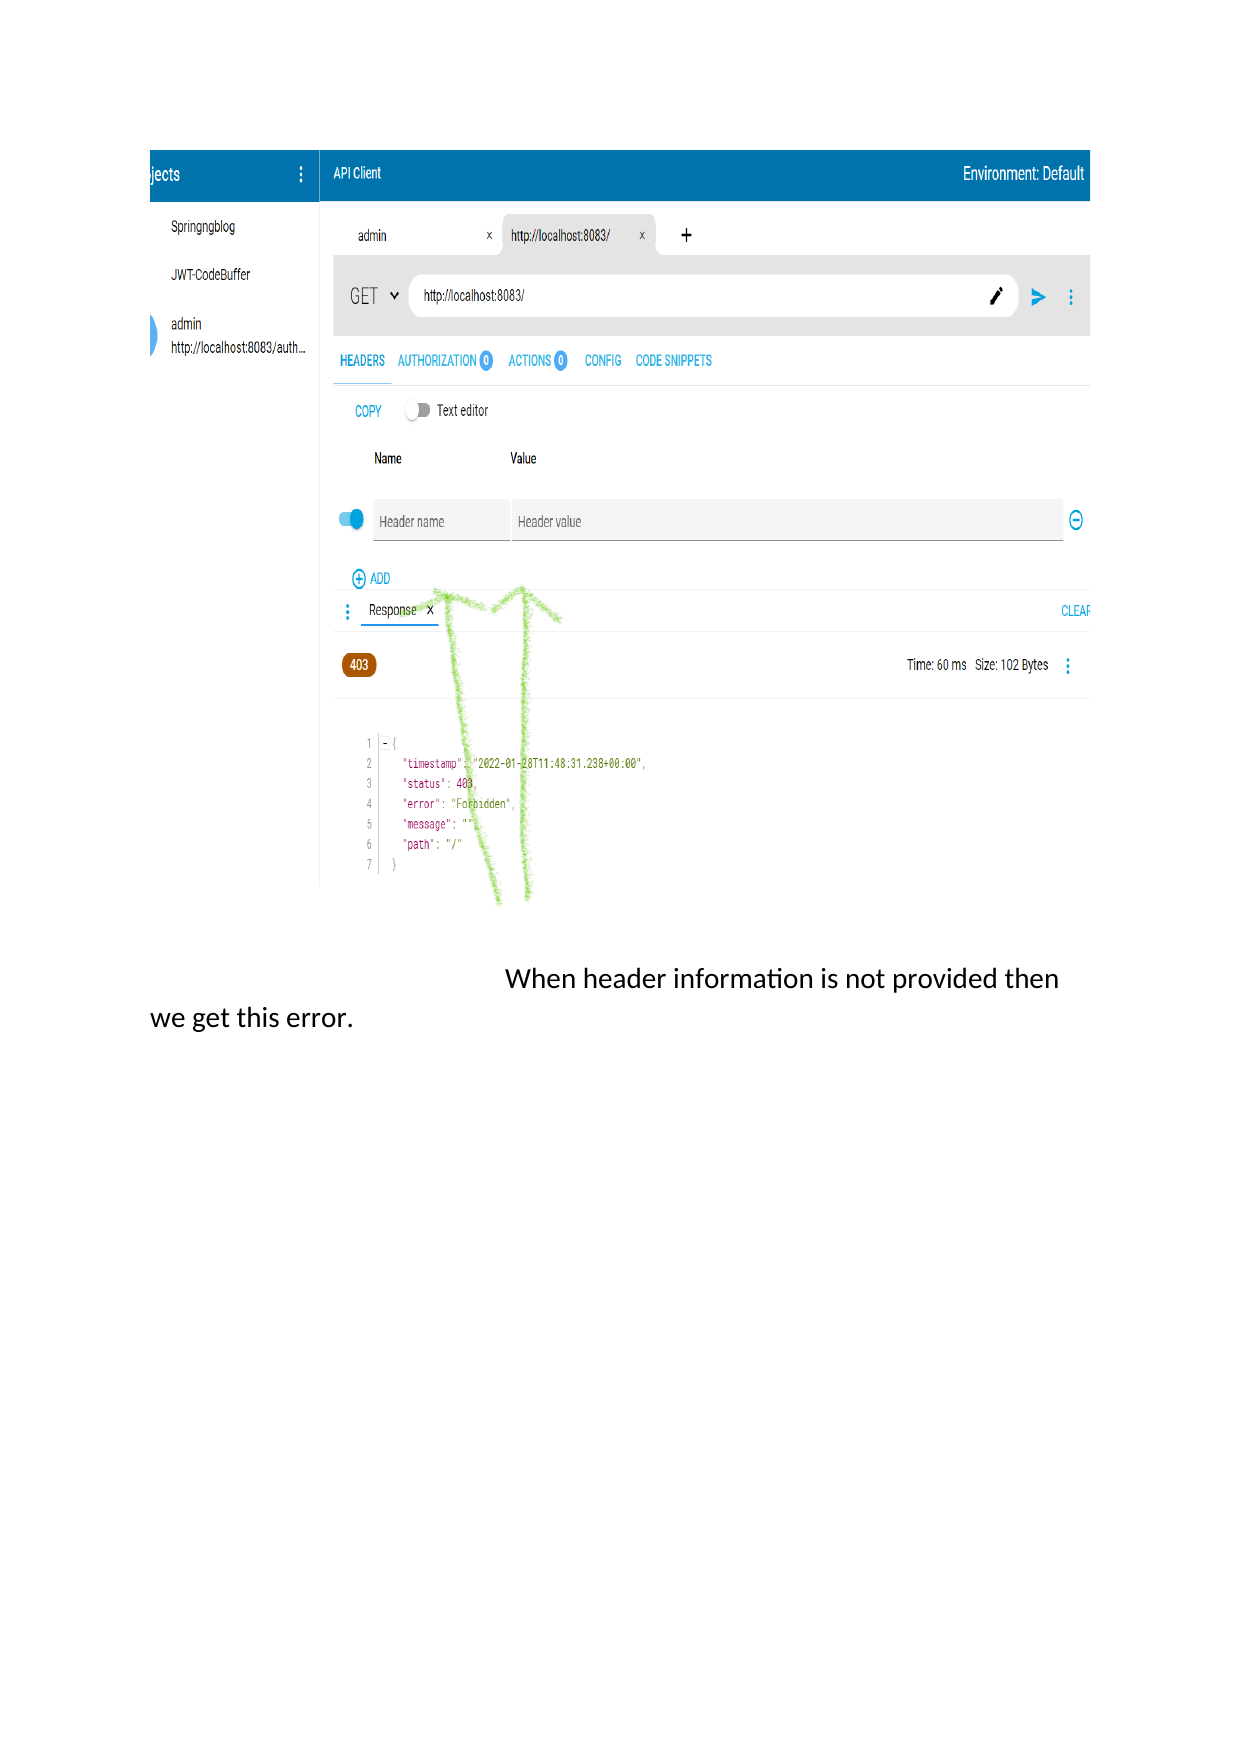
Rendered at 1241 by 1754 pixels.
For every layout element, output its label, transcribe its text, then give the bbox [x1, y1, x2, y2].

text When header information is not provided then we get this error. [150, 960, 1090, 1034]
picture [383, 505, 582, 988]
